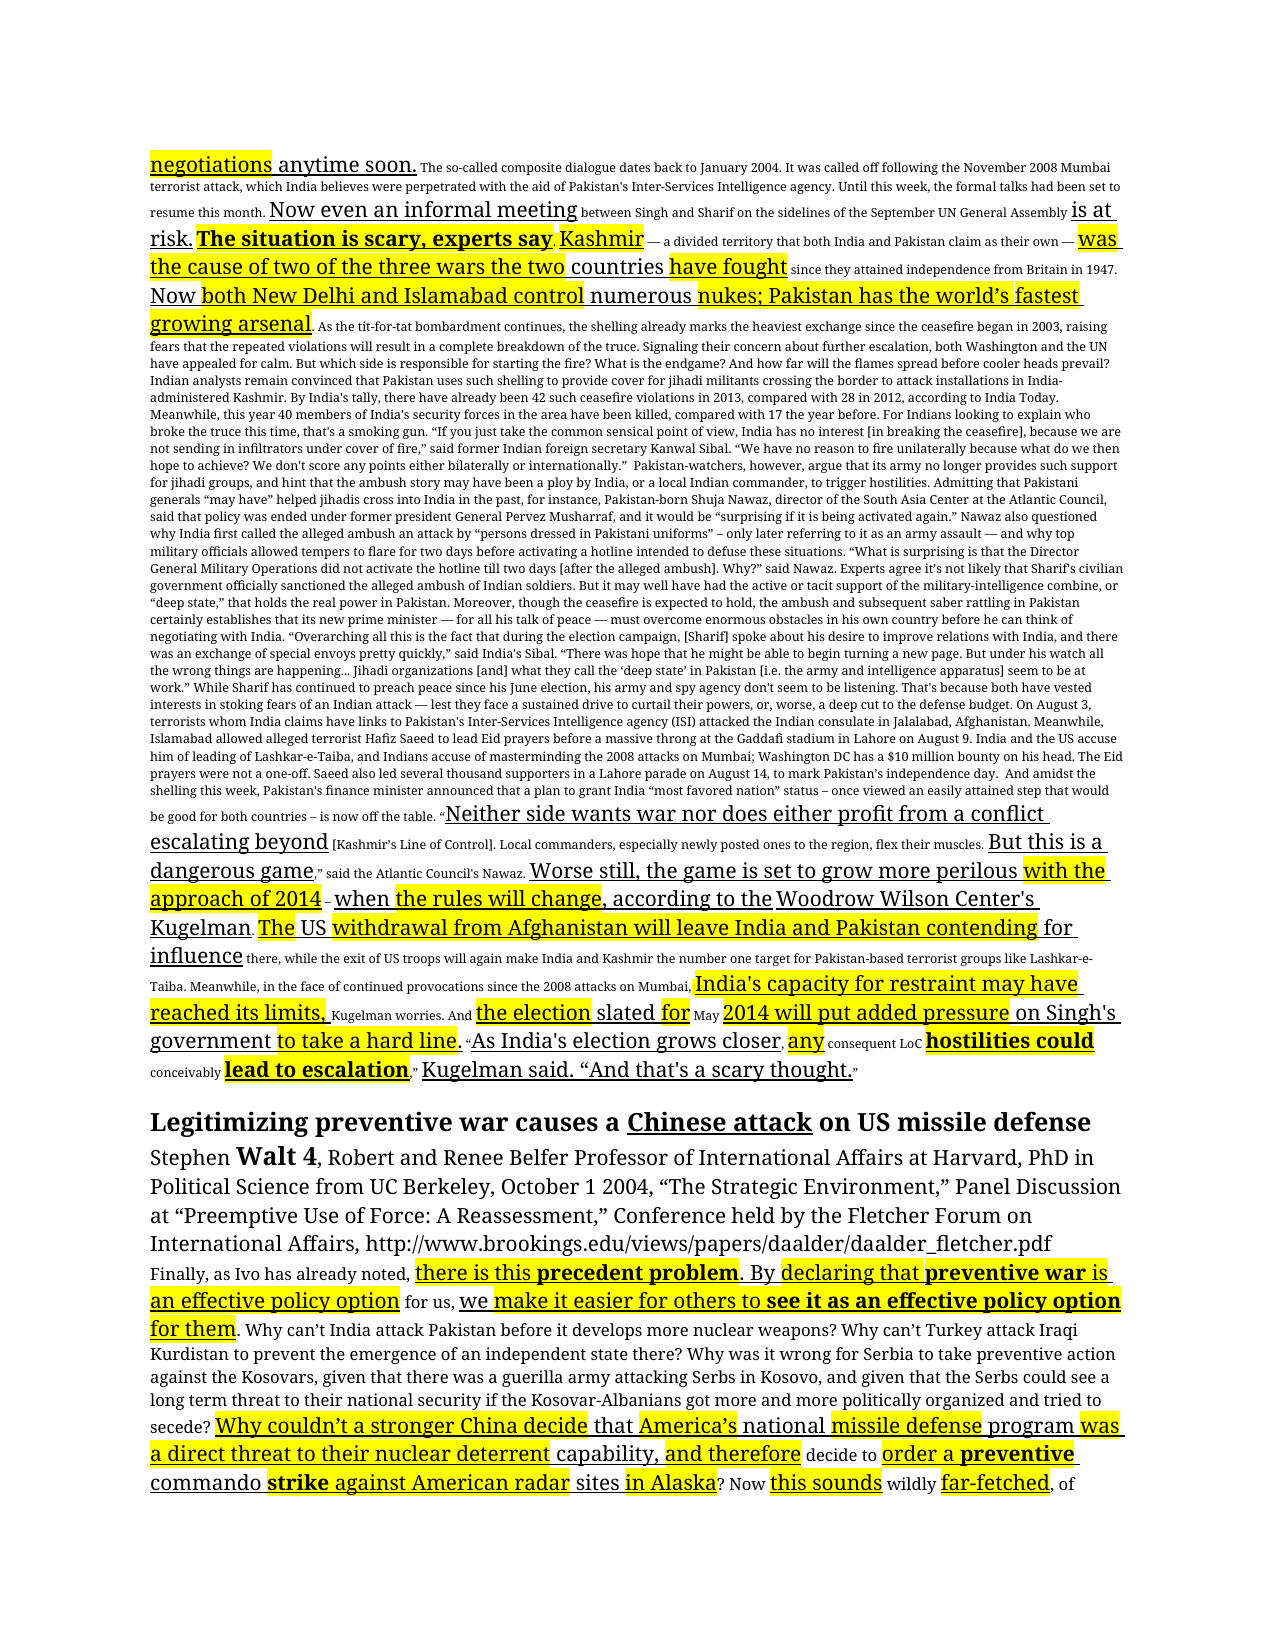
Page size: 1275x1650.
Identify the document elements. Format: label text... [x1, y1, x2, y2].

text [150, 1258, 1125, 1496]
subtitle Legitimizing preventive war causes a Chinese attack on US missile defense [150, 1104, 1125, 1138]
text Stephen Walt 4, Robert and Renee Belfer Professor of International Affairs at Harvard, PhD in Political Science from UC Berkeley, October 1 2004, “The Strategic Environment,” Panel Discussion at “Preemptive Use of Force: A Reassessment,” Conference held by the Fletcher Forum on International Affairs, http://www.brookings.edu/views/papers/daalder/daalder_fletcher.pdf [150, 1138, 1125, 1258]
